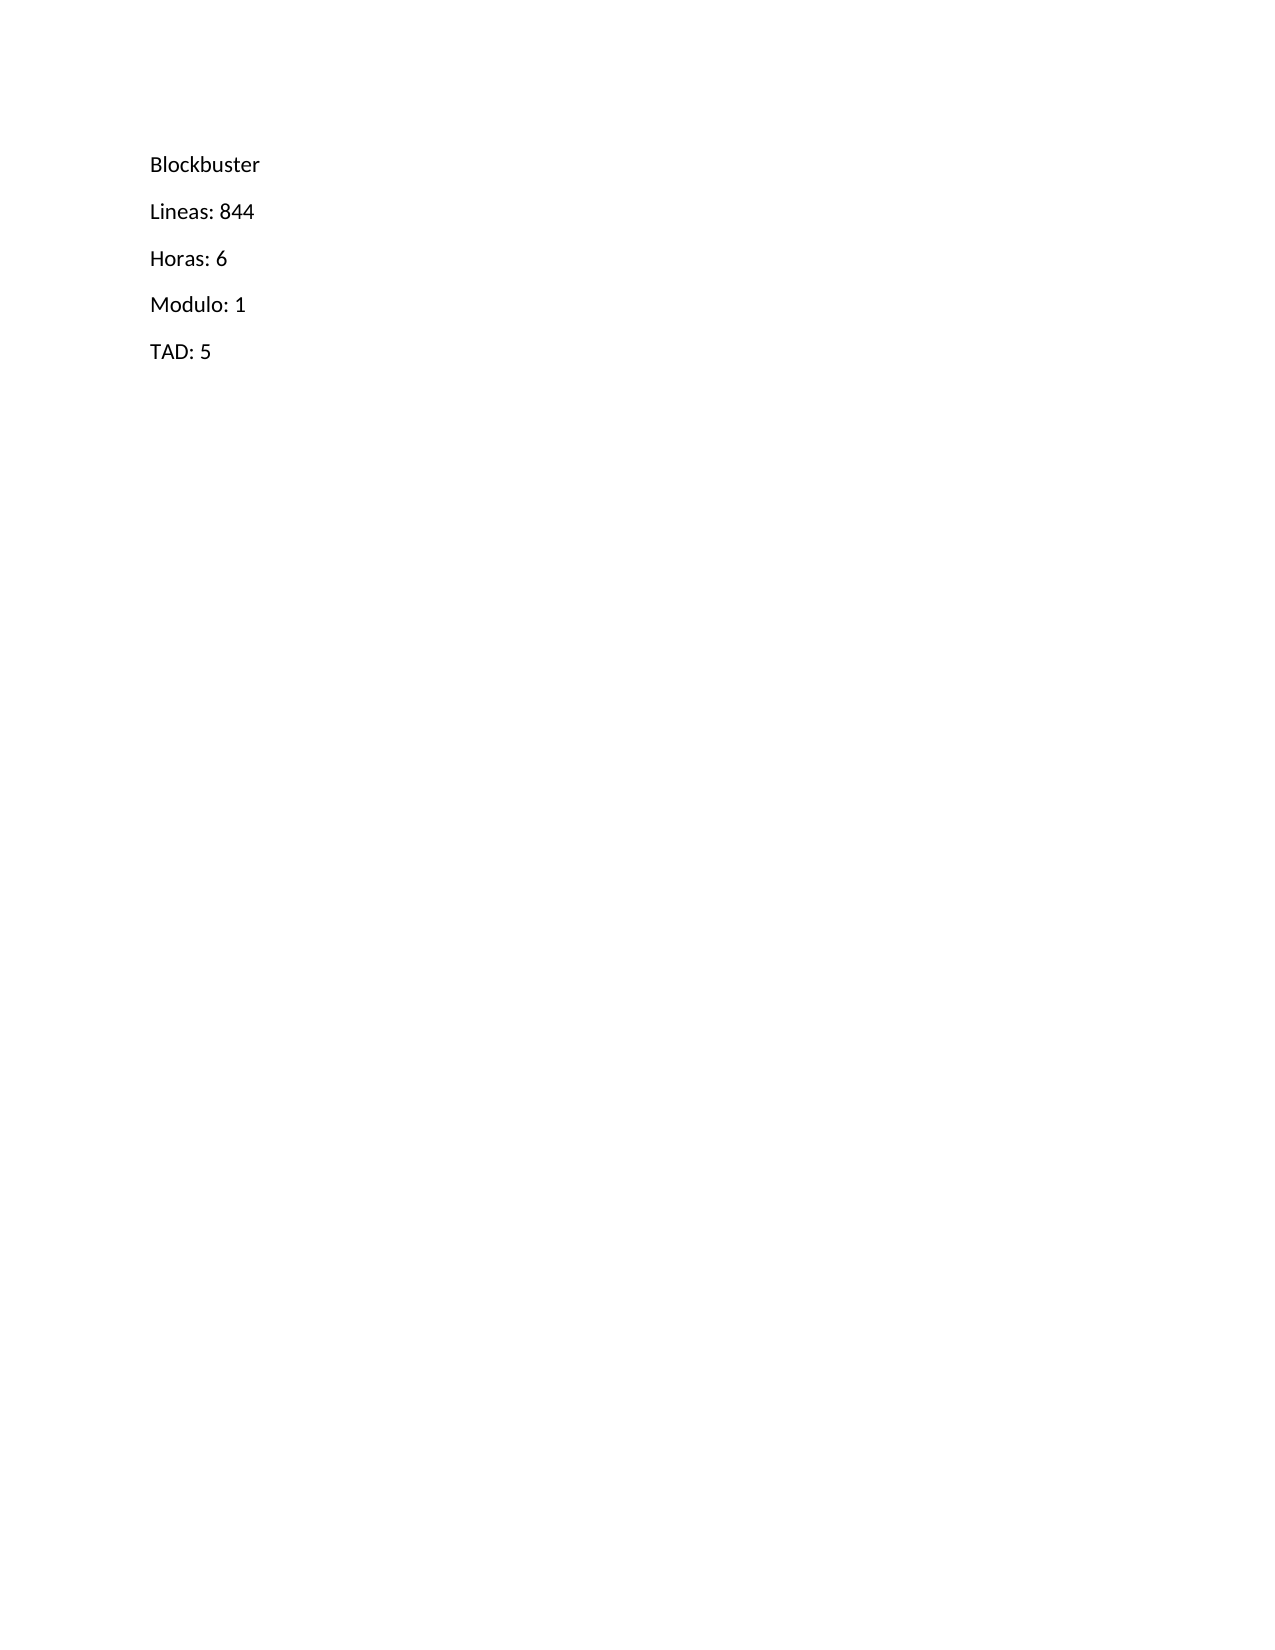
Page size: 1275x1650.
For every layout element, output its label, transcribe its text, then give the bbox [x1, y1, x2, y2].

text Blockbuster [150, 150, 1125, 178]
text Modulo: 1 [150, 291, 1125, 319]
text TAD: 5 [150, 337, 1125, 366]
text Horas: 6 [150, 244, 1125, 272]
text Lineas: 844 [150, 197, 1125, 225]
